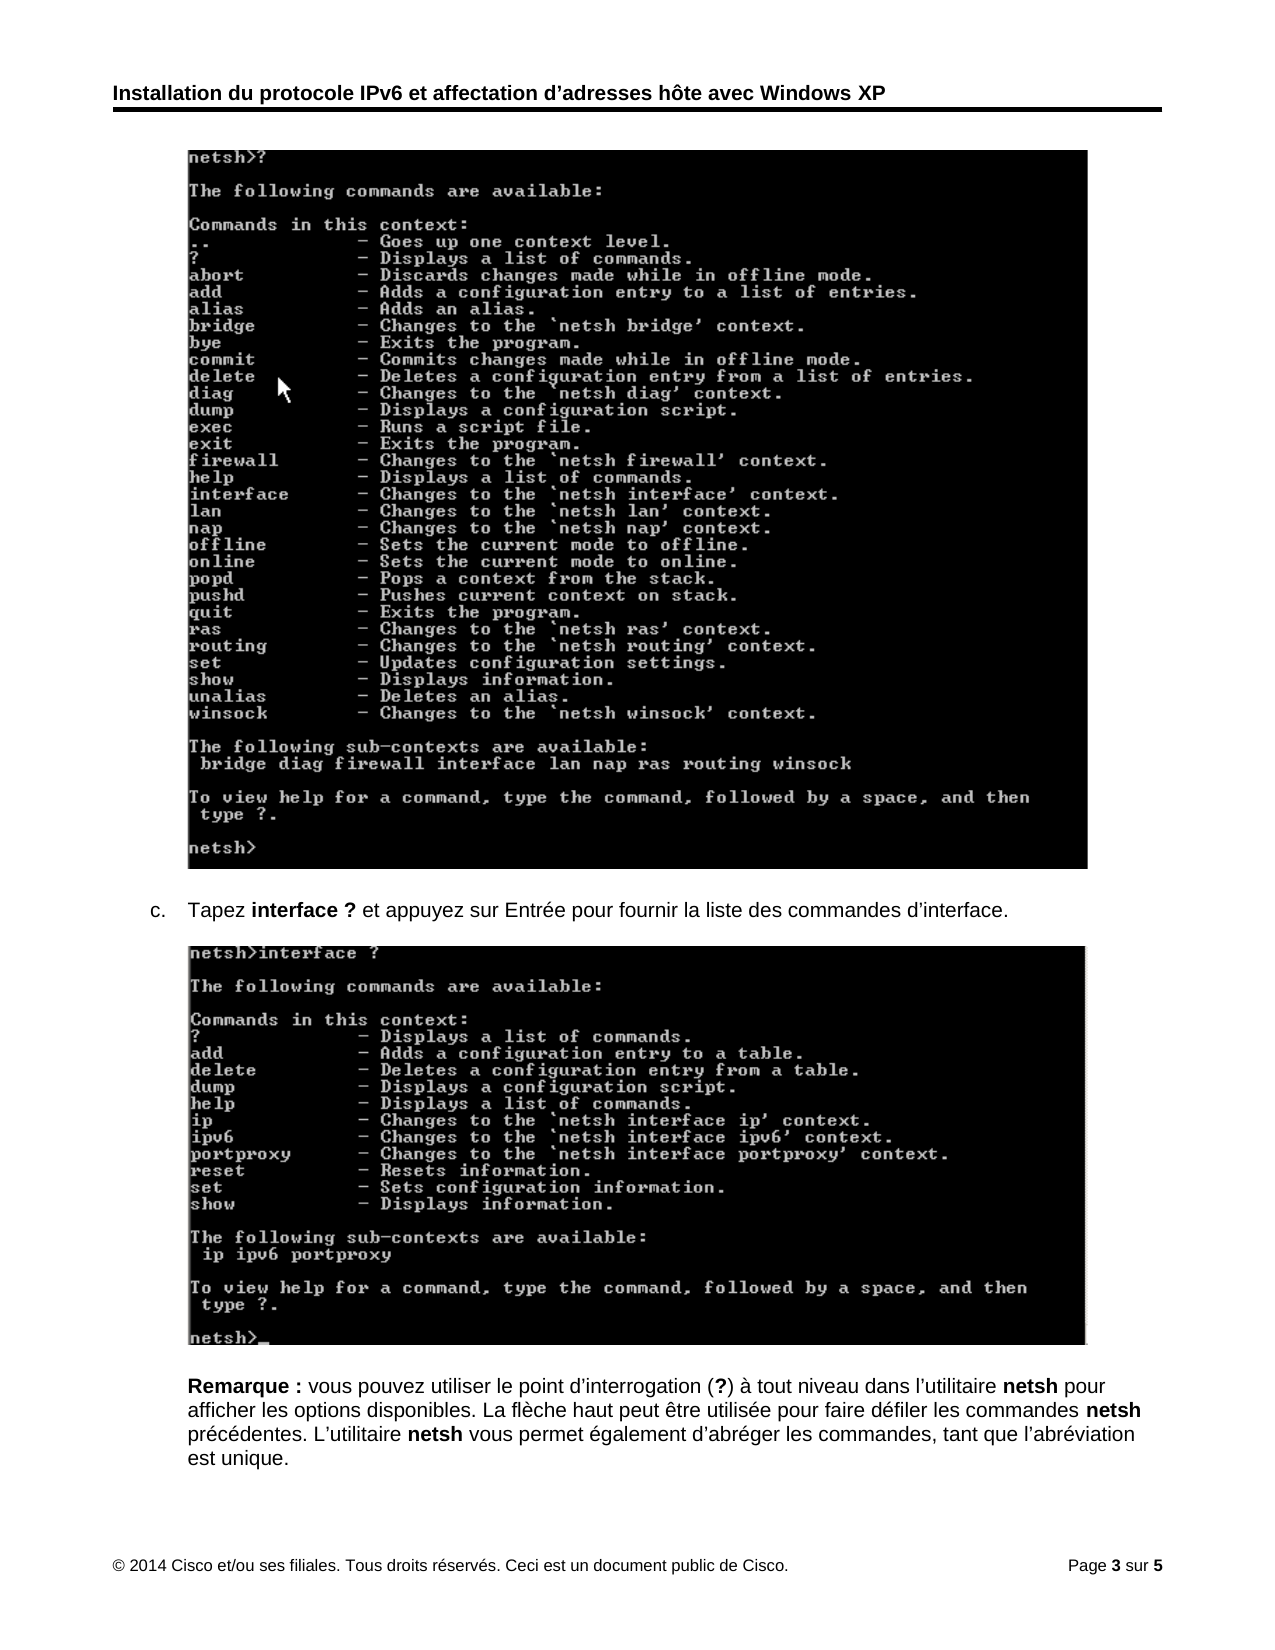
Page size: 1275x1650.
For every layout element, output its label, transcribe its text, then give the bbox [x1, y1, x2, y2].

text Tapez interface ? et appuyez sur Entrée pour fournir la liste des commandes d’interface. [150, 898, 1162, 922]
text Remarque : vous pouvez utiliser le point d’interrogation (?) à tout niveau dans l’utilitaire netsh pour afficher les options disponibles. La flèche haut peut être utilisée pour faire défiler les commandes netsh précédentes. L’utilitaire netsh vous permet également d’abréger les commandes, tant que l’abréviation est unique. [187, 1374, 1162, 1470]
picture [187, 150, 1088, 869]
picture [187, 946, 1088, 1345]
